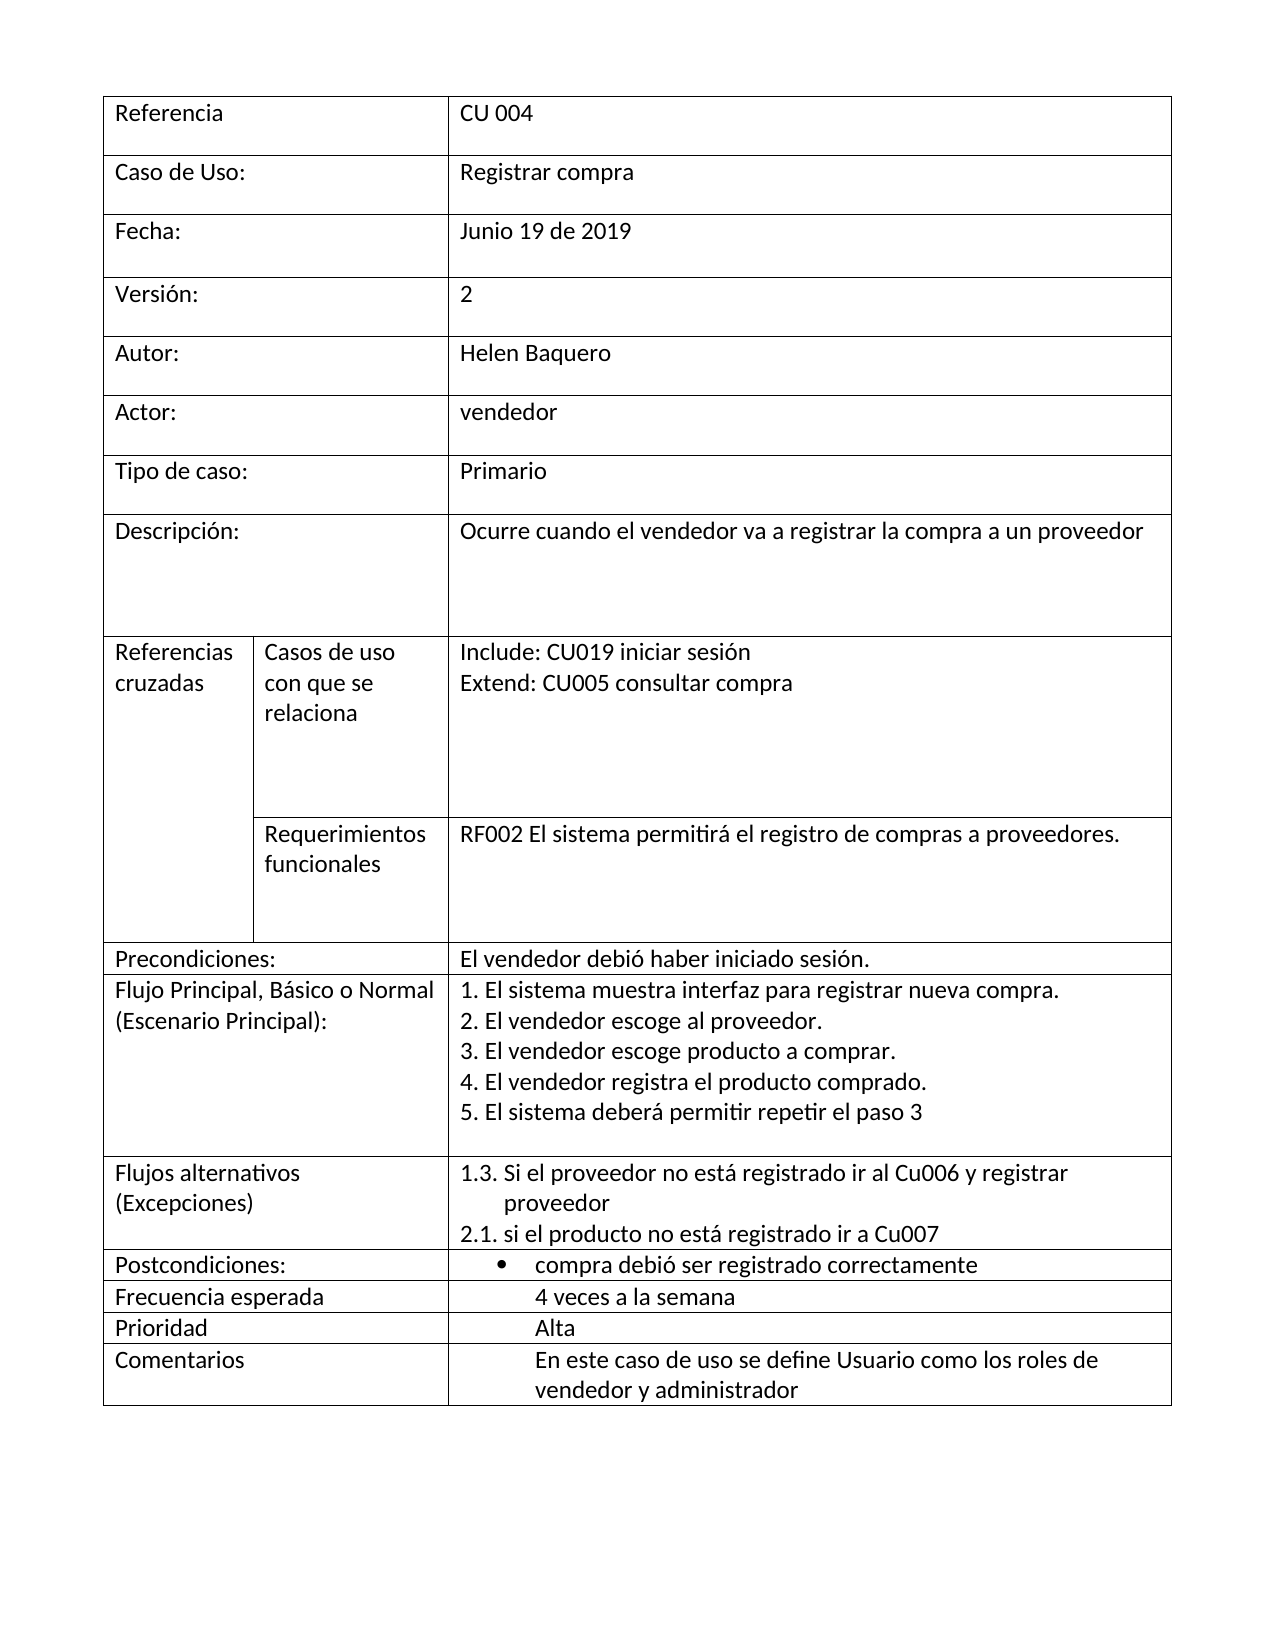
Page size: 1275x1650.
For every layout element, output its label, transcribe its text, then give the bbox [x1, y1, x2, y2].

table_cell Descripción: [104, 515, 448, 636]
table_cell Registrar compra [449, 156, 1171, 214]
table_cell Versión: [104, 278, 448, 336]
table_cell Si el proveedor no está registrado ir al Cu006 y registrar proveedor 2.1. si el producto no está registrado ir a Cu007 [449, 1157, 1171, 1248]
table_cell Alta [449, 1313, 1171, 1343]
table_cell Include: CU019 iniciar sesión Extend: CU005 consultar compra [449, 637, 1171, 817]
table_cell Fecha: [104, 215, 448, 277]
table_cell Requerimientos funcionales [254, 818, 448, 942]
table_cell Ocurre cuando el vendedor va a registrar la compra a un proveedor [449, 515, 1171, 636]
table_header CU 004 [449, 97, 1171, 155]
table_cell Casos de uso con que se relaciona [254, 637, 448, 817]
table_cell Junio 19 de 2019 [449, 215, 1171, 277]
table_cell Flujo Principal, Básico o Normal (Escenario Principal): [104, 975, 448, 1156]
table_cell Autor: [104, 337, 448, 395]
table_cell Flujos alternativos (Excepciones) [104, 1157, 448, 1248]
table_cell Actor: [104, 396, 448, 454]
table_cell Precondiciones: [104, 943, 448, 973]
table_cell 1. El sistema muestra interfaz para registrar nueva compra. 2. El vendedor escoge al proveedor. 3. El vendedor escoge producto a comprar. 4. El vendedor registra el producto comprado. 5. El sistema deberá permitir repetir el paso 3 [449, 975, 1171, 1156]
table_cell Referencias cruzadas [104, 637, 253, 942]
table_cell RF002 El sistema permitirá el registro de compras a proveedores. [449, 818, 1171, 942]
table_cell Primario [449, 456, 1171, 514]
table_cell Tipo de caso: [104, 456, 448, 514]
table_cell Helen Baquero [449, 337, 1171, 395]
table_cell Postcondiciones: [104, 1250, 448, 1280]
table_cell Comentarios [104, 1344, 448, 1405]
table_cell compra debió ser registrado correctamente [449, 1250, 1171, 1280]
table_cell vendedor [449, 396, 1171, 454]
table_header Referencia [104, 97, 448, 155]
table_cell 4 veces a la semana [449, 1281, 1171, 1312]
table_cell Prioridad [104, 1313, 448, 1343]
table_cell El vendedor debió haber iniciado sesión. [449, 943, 1171, 973]
table_cell En este caso de uso se define Usuario como los roles de vendedor y administrador [449, 1344, 1171, 1405]
table_cell Frecuencia esperada [104, 1281, 448, 1312]
table_cell 2 [449, 278, 1171, 336]
table_cell Caso de Uso: [104, 156, 448, 214]
